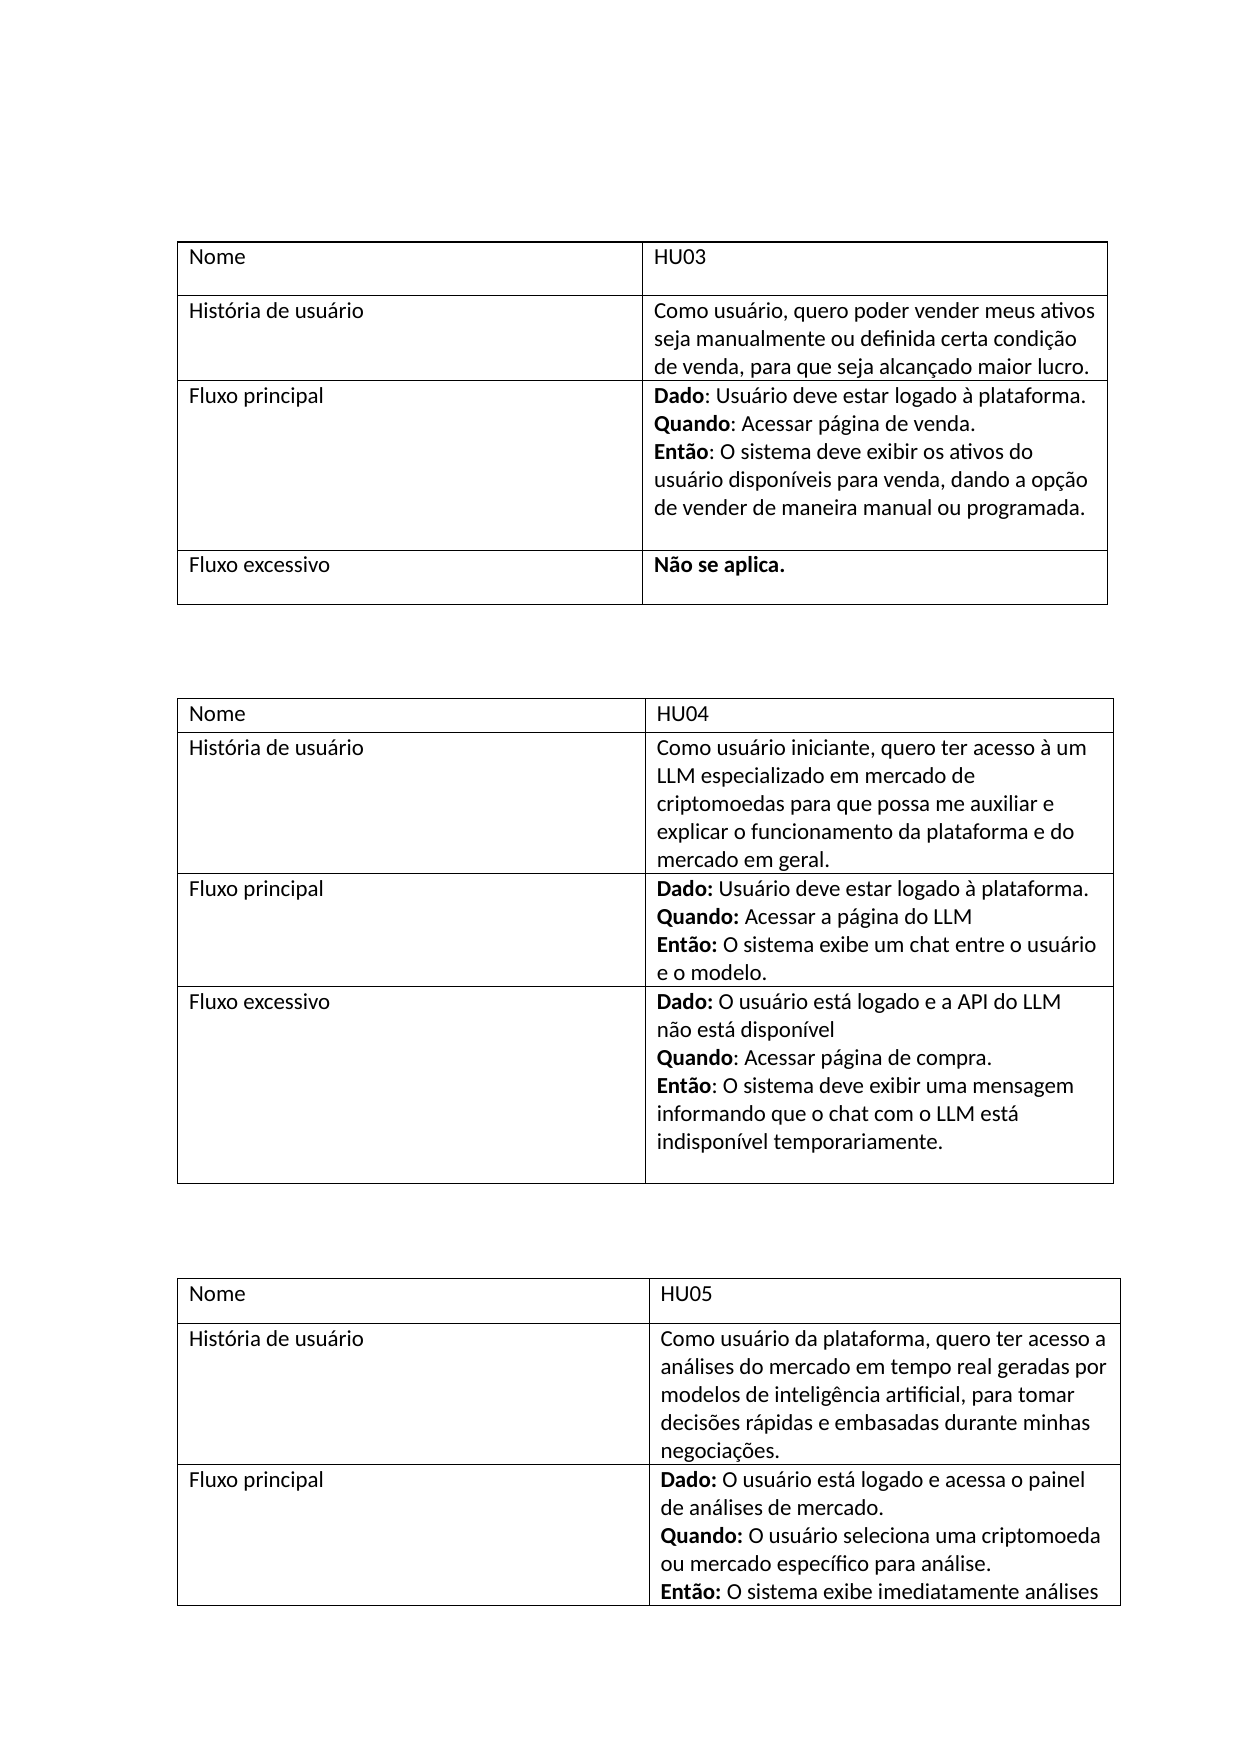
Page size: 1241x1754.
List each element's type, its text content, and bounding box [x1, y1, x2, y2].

table_cell Como usuário, quero poder vender meus ativos seja manualmente ou definida certa condição de venda, para que seja alcançado maior lucro. [643, 296, 1107, 380]
table_cell Fluxo principal [178, 381, 642, 549]
table_cell Dado: Usuário deve estar logado à plataforma. Quando: Acessar página de venda. Então: O sistema deve exibir os ativos do usuário disponíveis para venda, dando a opção de vender de maneira manual ou programada. [643, 381, 1107, 549]
table_cell Fluxo excessivo [178, 551, 642, 603]
table_header Nome [178, 699, 645, 732]
table_header HU04 [646, 699, 1113, 732]
table_cell Fluxo principal [178, 874, 645, 986]
table_cell Como usuário iniciante, quero ter acesso à um LLM especializado em mercado de criptomoedas para que possa me auxiliar e explicar o funcionamento da plataforma e do mercado em geral. [646, 733, 1113, 873]
table_cell Dado: O usuário está logado e a API do LLM não está disponível Quando: Acessar página de compra. Então: O sistema deve exibir uma mensagem informando que o chat com o LLM está indisponível temporariamente. [646, 987, 1113, 1183]
table_header HU05 [650, 1279, 1120, 1323]
table_cell História de usuário [178, 296, 642, 380]
table_cell Fluxo excessivo [178, 987, 645, 1183]
table_cell Dado: Usuário deve estar logado à plataforma. Quando: Acessar a página do LLM Então: O sistema exibe um chat entre o usuário e o modelo. [646, 874, 1113, 986]
table_header Nome [178, 1279, 649, 1323]
table_cell História de usuário [178, 1324, 649, 1464]
table_cell História de usuário [178, 733, 645, 873]
table_header HU03 [643, 243, 1107, 295]
table_cell Fluxo principal [178, 1465, 649, 1605]
table_cell Não se aplica. [643, 551, 1107, 603]
table_header Nome [178, 243, 642, 295]
